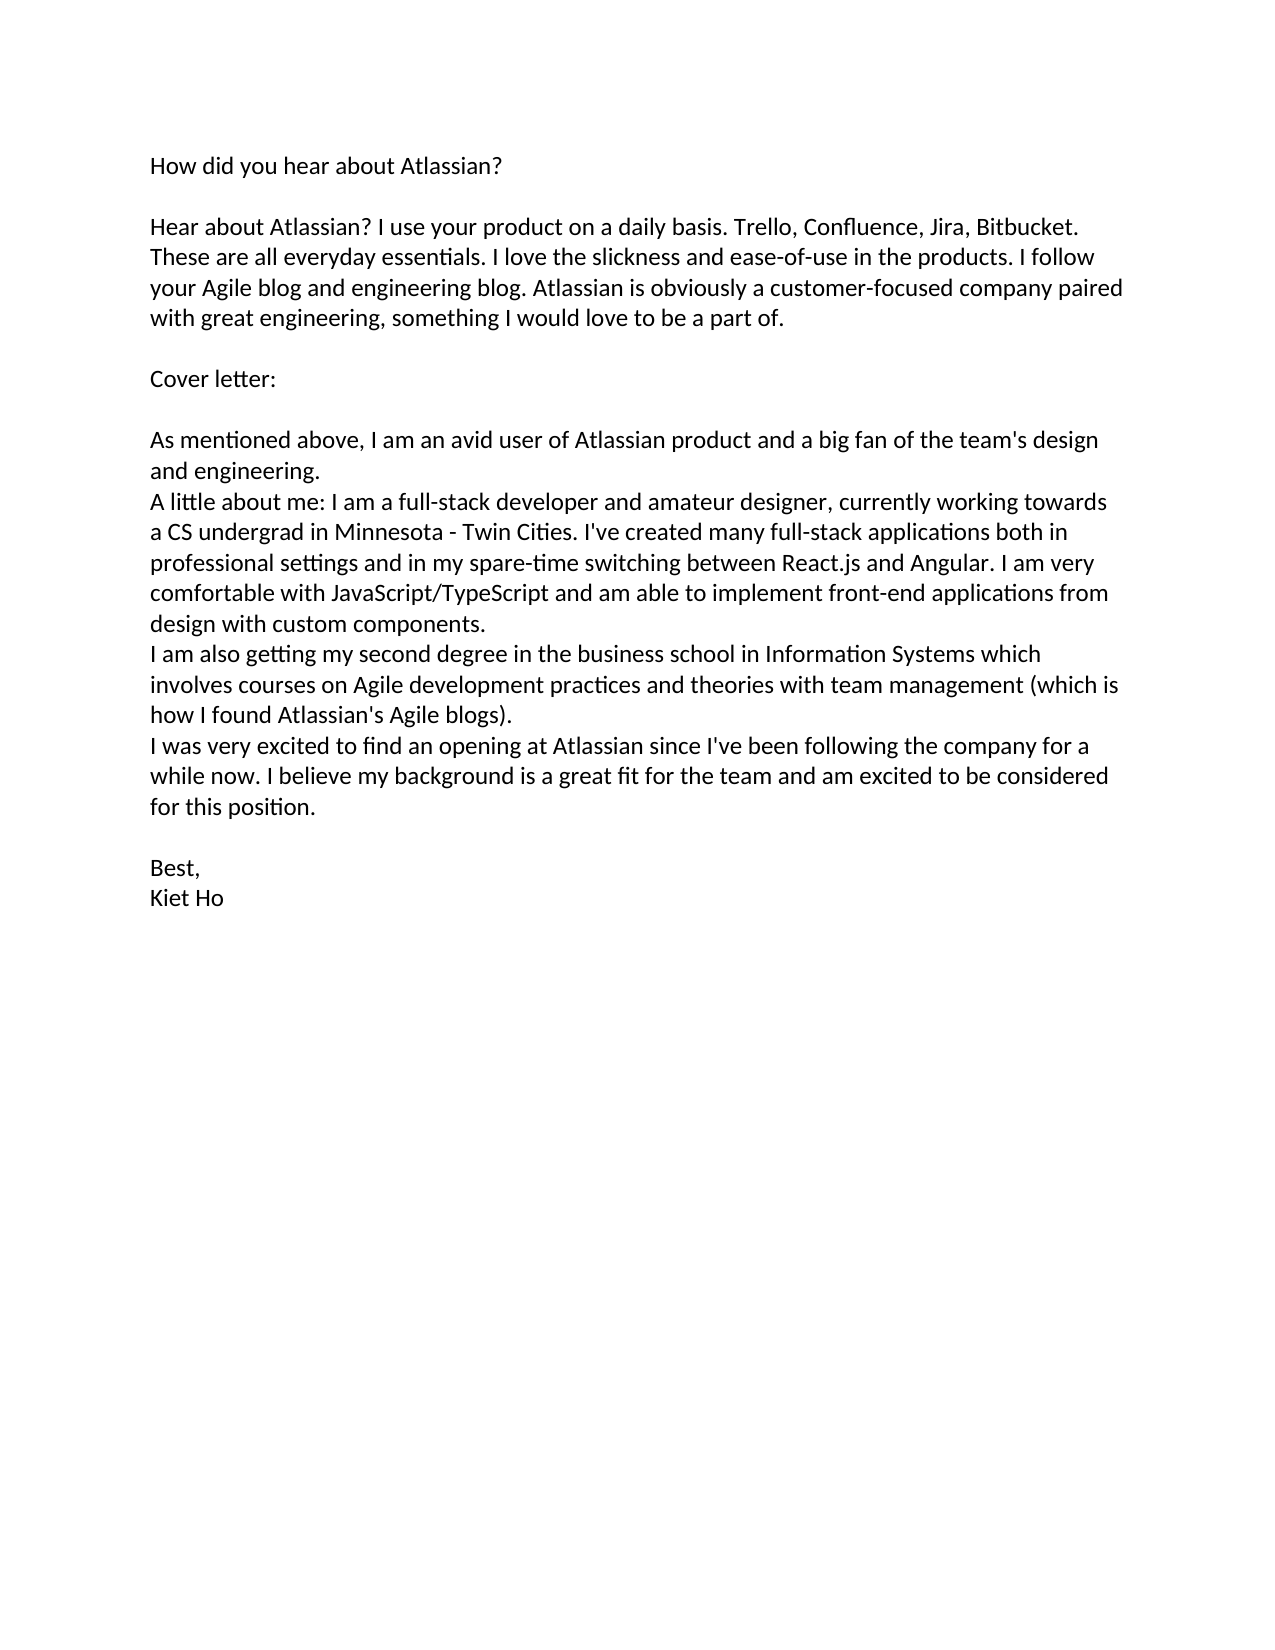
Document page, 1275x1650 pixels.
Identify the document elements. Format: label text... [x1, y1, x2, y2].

text I was very excited to find an opening at Atlassian since I've been following the company for a while now. I believe my background is a great fit for the team and am excited to be considered for this position. [150, 730, 1125, 821]
text Best, [150, 852, 1125, 882]
text How did you hear about Atlassian? [150, 150, 1125, 181]
text I am also getting my second degree in the business school in Information Systems which involves courses on Agile development practices and theories with team management (which is how I found Atlassian's Agile blogs). [150, 638, 1125, 730]
text Hear about Atlassian? I use your product on a daily basis. Trello, Confluence, Jira, Bitbucket. These are all everyday essentials. I love the slickness and ease-of-use in the products. I follow your Agile blog and engineering blog. Atlassian is obviously a customer-focused company paired with great engineering, something I would love to be a part of. [150, 211, 1125, 333]
text A little about me: I am a full-stack developer and amateur designer, currently working towards a CS undergrad in Minnesota - Twin Cities. I've created many full-stack applications both in professional settings and in my spare-time switching between React.js and Angular. I am very comfortable with JavaScript/TypeScript and am able to implement front-end applications from design with custom components. [150, 486, 1125, 638]
text Cover letter: [150, 364, 1125, 394]
text As mentioned above, I am an avid user of Atlassian product and a big fan of the team's design and engineering. [150, 425, 1125, 486]
text Kiet Ho [150, 882, 1125, 913]
